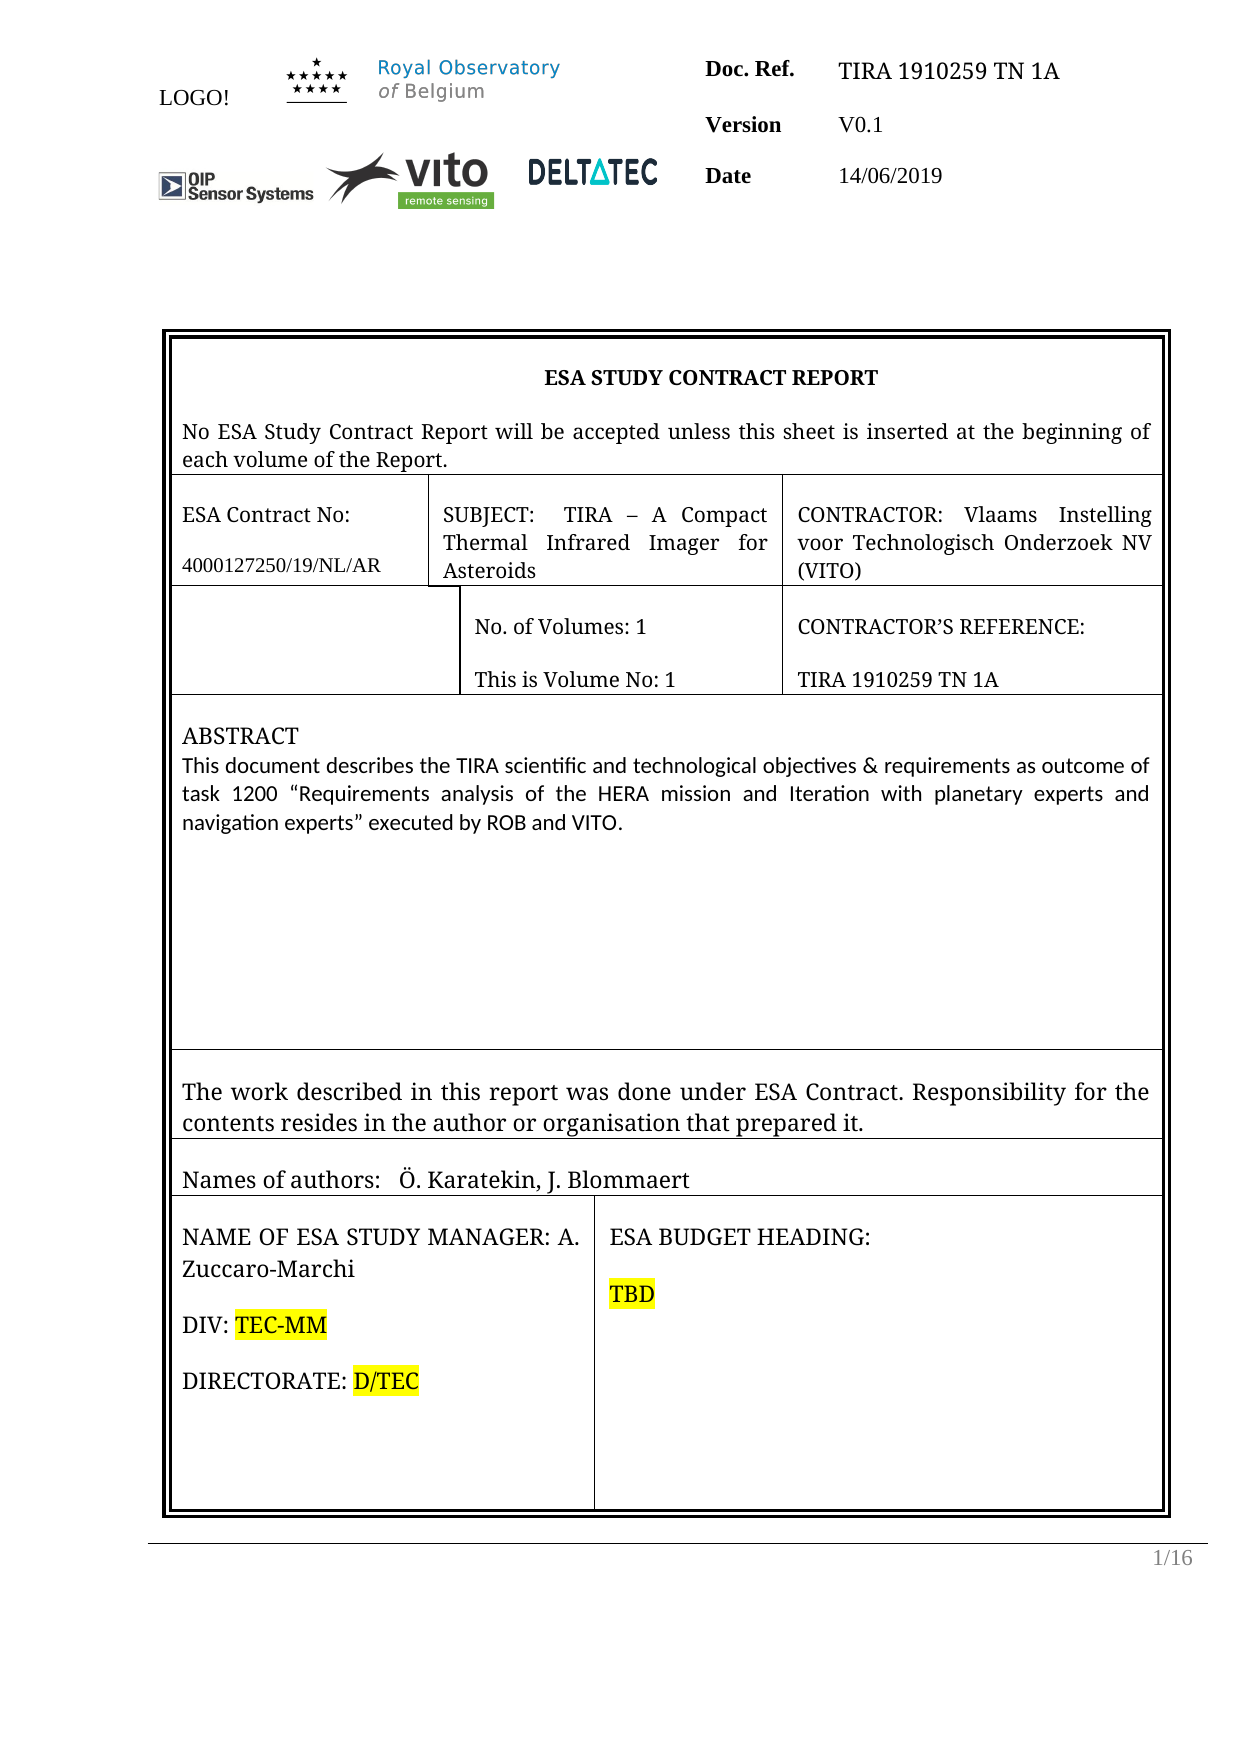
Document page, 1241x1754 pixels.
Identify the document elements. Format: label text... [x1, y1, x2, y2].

picture [281, 54, 572, 106]
table_cell [172, 586, 428, 694]
table_cell Names of authors: Ö. Karatekin, J. Blommaert [172, 1139, 1162, 1195]
table_cell CONTRACTOR: Vlaams Instelling voor Technologisch Onderzoek NV (VITO) [783, 475, 1162, 585]
table_cell No. of Volumes: 1 This is Volume No: 1 [461, 586, 782, 694]
picture [158, 135, 314, 239]
picture [325, 152, 495, 209]
table_cell SUBJECT: TIRA – A Compact Thermal Infrared Imager for Asteroids [429, 475, 782, 585]
table_cell The work described in this report was done under ESA Contract. Responsibility for the contents resides in the author or organisation that prepared it. [172, 1050, 1162, 1138]
table_header ESA STUDY CONTRACT REPORT No ESA Study Contract Report will be accepted unless this sheet is inserted at the beginning of each volume of the Report. [167, 332, 1167, 474]
table_cell ESA Contract No: 4000127250/19/NL/AR [172, 475, 428, 585]
table_cell ABSTRACT This document describes the TIRA scientific and technological objectives & requirements as outcome of task 1200 “Requirements analysis of the HERA mission and Iteration with planetary experts and navigation experts” executed by ROB and VITO. [172, 695, 1162, 1049]
table_cell CONTRACTOR’S REFERENCE: TIRA 1910259 TN 1A [783, 586, 1162, 694]
table_cell NAME OF ESA STUDY MANAGER: A. Zuccaro-Marchi DIV: TEC-MM DIRECTORATE: D/TEC [172, 1196, 594, 1509]
picture [509, 132, 677, 211]
table_cell ESA BUDGET HEADING: TBD [595, 1196, 1162, 1509]
table_cell [428, 587, 459, 694]
